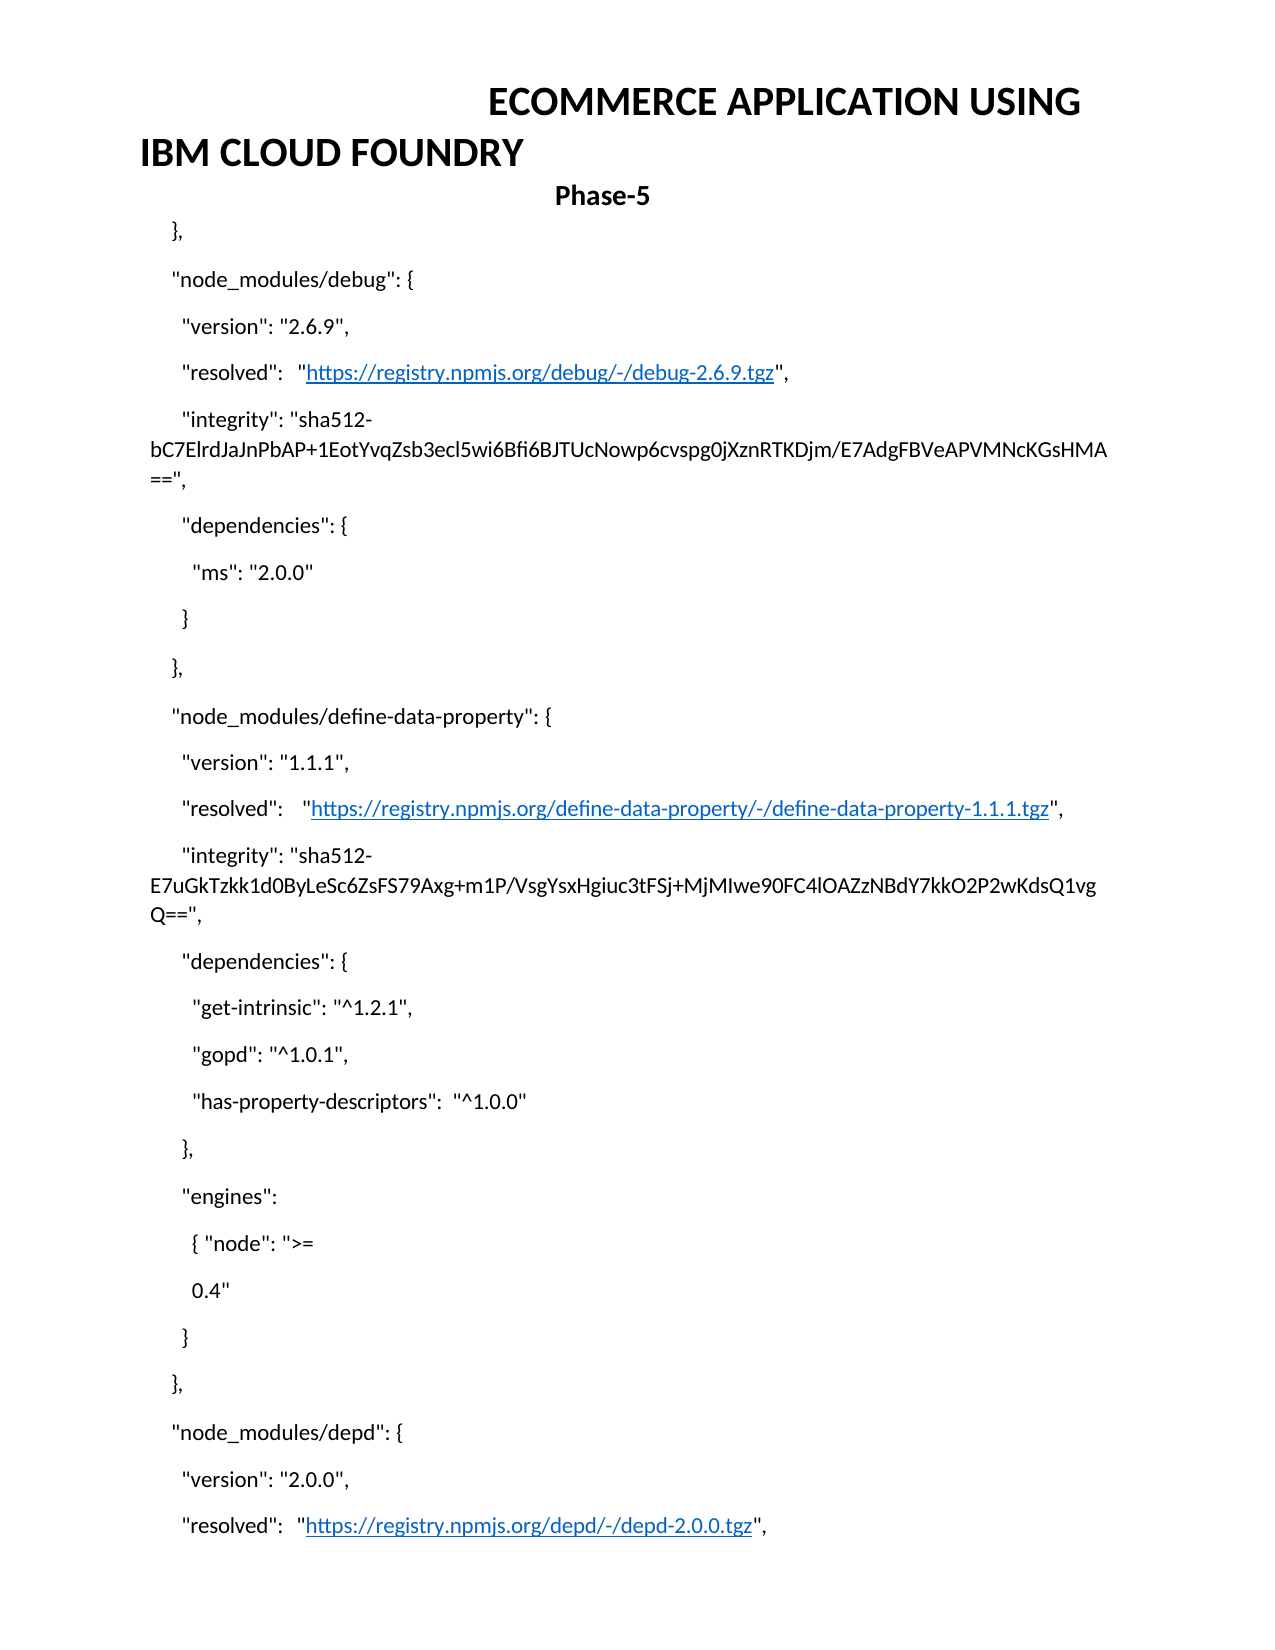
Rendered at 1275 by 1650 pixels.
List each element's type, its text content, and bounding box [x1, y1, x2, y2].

text "dependencies": { [181, 947, 1135, 975]
text ==", [150, 465, 1135, 493]
text "node_modules/debug": { "version": "2.6.9", [171, 266, 415, 340]
text "resolved": "https://registry.npmjs.org/define-data-property/-/define-data-property-1.1.1.tgz", [181, 794, 1135, 823]
text } [181, 1323, 1135, 1351]
text "resolved": "https://registry.npmjs.org/debug/-/debug-2.6.9.tgz", [181, 358, 1135, 386]
text "integrity": "sha512- E7uGkTzkk1d0ByLeSc6ZsFS79Axg+m1P/VsgYsxHgiuc3tFSj+MjMIwe90FC4lOAZzNBdY7kkO2P2wKdsQ1vg Q==", [150, 841, 1135, 928]
text "engines": { "node": ">= 0.4" [181, 1182, 345, 1304]
text }, [171, 653, 1135, 681]
text "get-intrinsic": "^1.2.1", [192, 993, 1135, 1022]
text } [181, 604, 1135, 632]
text }, [171, 1369, 1135, 1397]
text }, [171, 217, 1135, 244]
text "node_modules/depd": { "version": "2.0.0", [171, 1418, 404, 1493]
text "resolved": "https://registry.npmjs.org/depd/-/depd-2.0.0.tgz", [181, 1512, 1135, 1539]
text "node_modules/define-data-property": { "version": "1.1.1", [171, 702, 553, 776]
text "dependencies": { "ms": "2.0.0" [181, 512, 349, 586]
text "has-property-descriptors": "^1.0.0" [192, 1087, 1135, 1115]
text "gopd": "^1.0.1", [192, 1040, 1135, 1068]
text "integrity": "sha512- bC7ElrdJaJnPbAP+1EotYvqZsb3ecl5wi6Bfi6BJTUcNowp6cvspg0jXznRTKDjm/E7AdgFBVeAPVMNcKGsHMA [150, 405, 1135, 463]
text }, [181, 1134, 1135, 1162]
